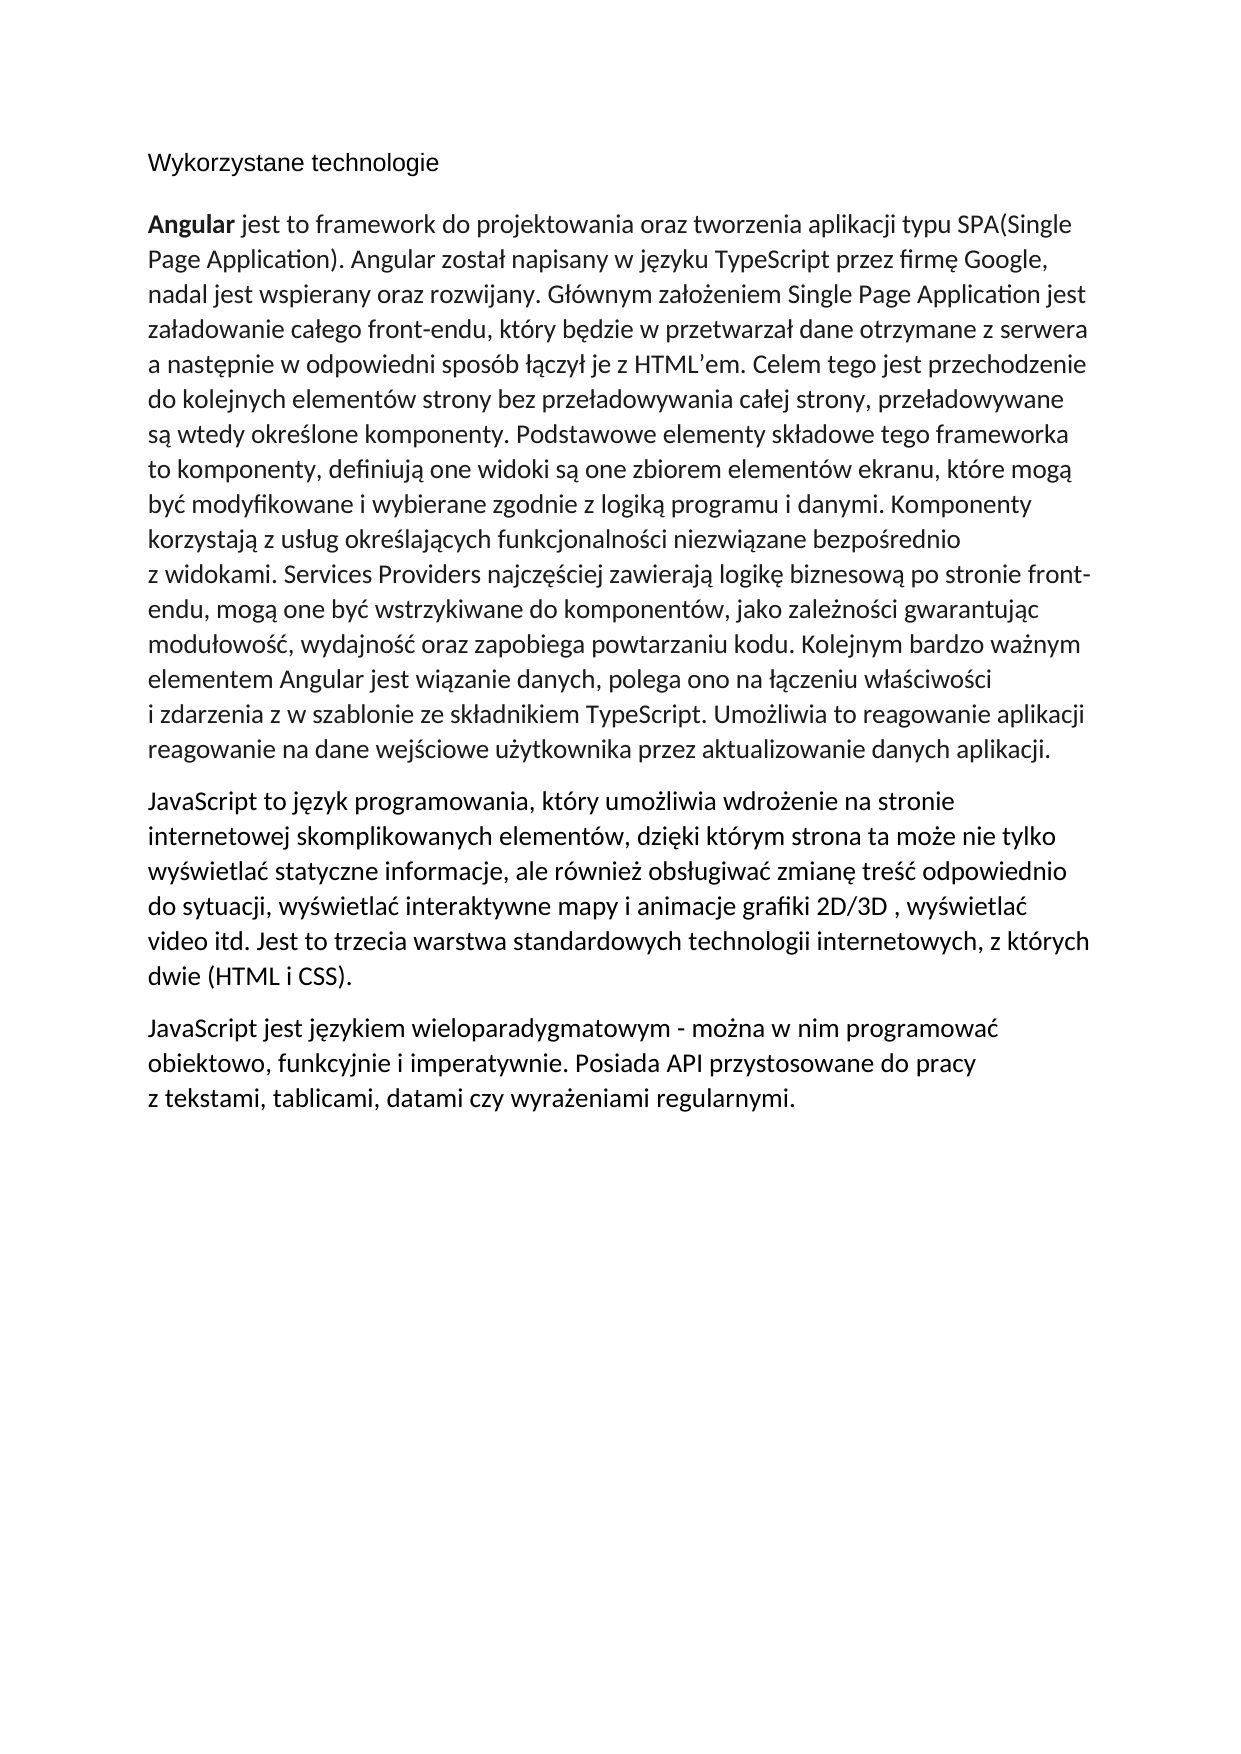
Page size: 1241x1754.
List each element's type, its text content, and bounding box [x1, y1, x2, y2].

text JavaScript to język programowania, który umożliwia wdrożenie na stronie internetowej skomplikowanych elementów, dzięki którym strona ta może nie tylko wyświetlać statyczne informacje, ale również obsługiwać zmianę treść odpowiednio do sytuacji, wyświetlać interaktywne mapy i animacje grafiki 2D/3D , wyświetlać video itd. Jest to trzecia warstwa standardowych technologii internetowych, z których dwie (HTML i CSS). [148, 784, 1093, 992]
text JavaScript jest językiem wieloparadygmatowym - można w nim programować obiektowo, funkcyjnie i imperatywnie. Posiada API przystosowane do pracy z tekstami, tablicami, datami czy wyrażeniami regularnymi. [148, 1011, 1093, 1114]
text Wykorzystane technologie [148, 148, 1093, 176]
text Angular jest to framework do projektowania oraz tworzenia aplikacji typu SPA(Single Page Application). Angular został napisany w języku TypeScript przez firmę Google, nadal jest wspierany oraz rozwijany. Głównym założeniem Single Page Application jest załadowanie całego front-endu, który będzie w przetwarzał dane otrzymane z serwera a następnie w odpowiedni sposób łączył je z HTML’em. Celem tego jest przechodzenie do kolejnych elementów strony bez przeładowywania całej strony, przeładowywane są wtedy określone komponenty. Podstawowe elementy składowe tego frameworka to komponenty, definiują one widoki są one zbiorem elementów ekranu, które mogą być modyfikowane i wybierane zgodnie z logiką programu i danymi. Komponenty korzystają z usług określających funkcjonalności niezwiązane bezpośrednio z widokami. Services Providers najczęściej zawierają logikę biznesową po stronie front-endu, mogą one być wstrzykiwane do komponentów, jako zależności gwarantując modułowość, wydajność oraz zapobiega powtarzaniu kodu. Kolejnym bardzo ważnym elementem Angular jest wiązanie danych, polega ono na łączeniu właściwości i zdarzenia z w szablonie ze składnikiem TypeScript. Umożliwia to reagowanie aplikacji reagowanie na dane wejściowe użytkownika przez aktualizowanie danych aplikacji. [148, 208, 1093, 766]
